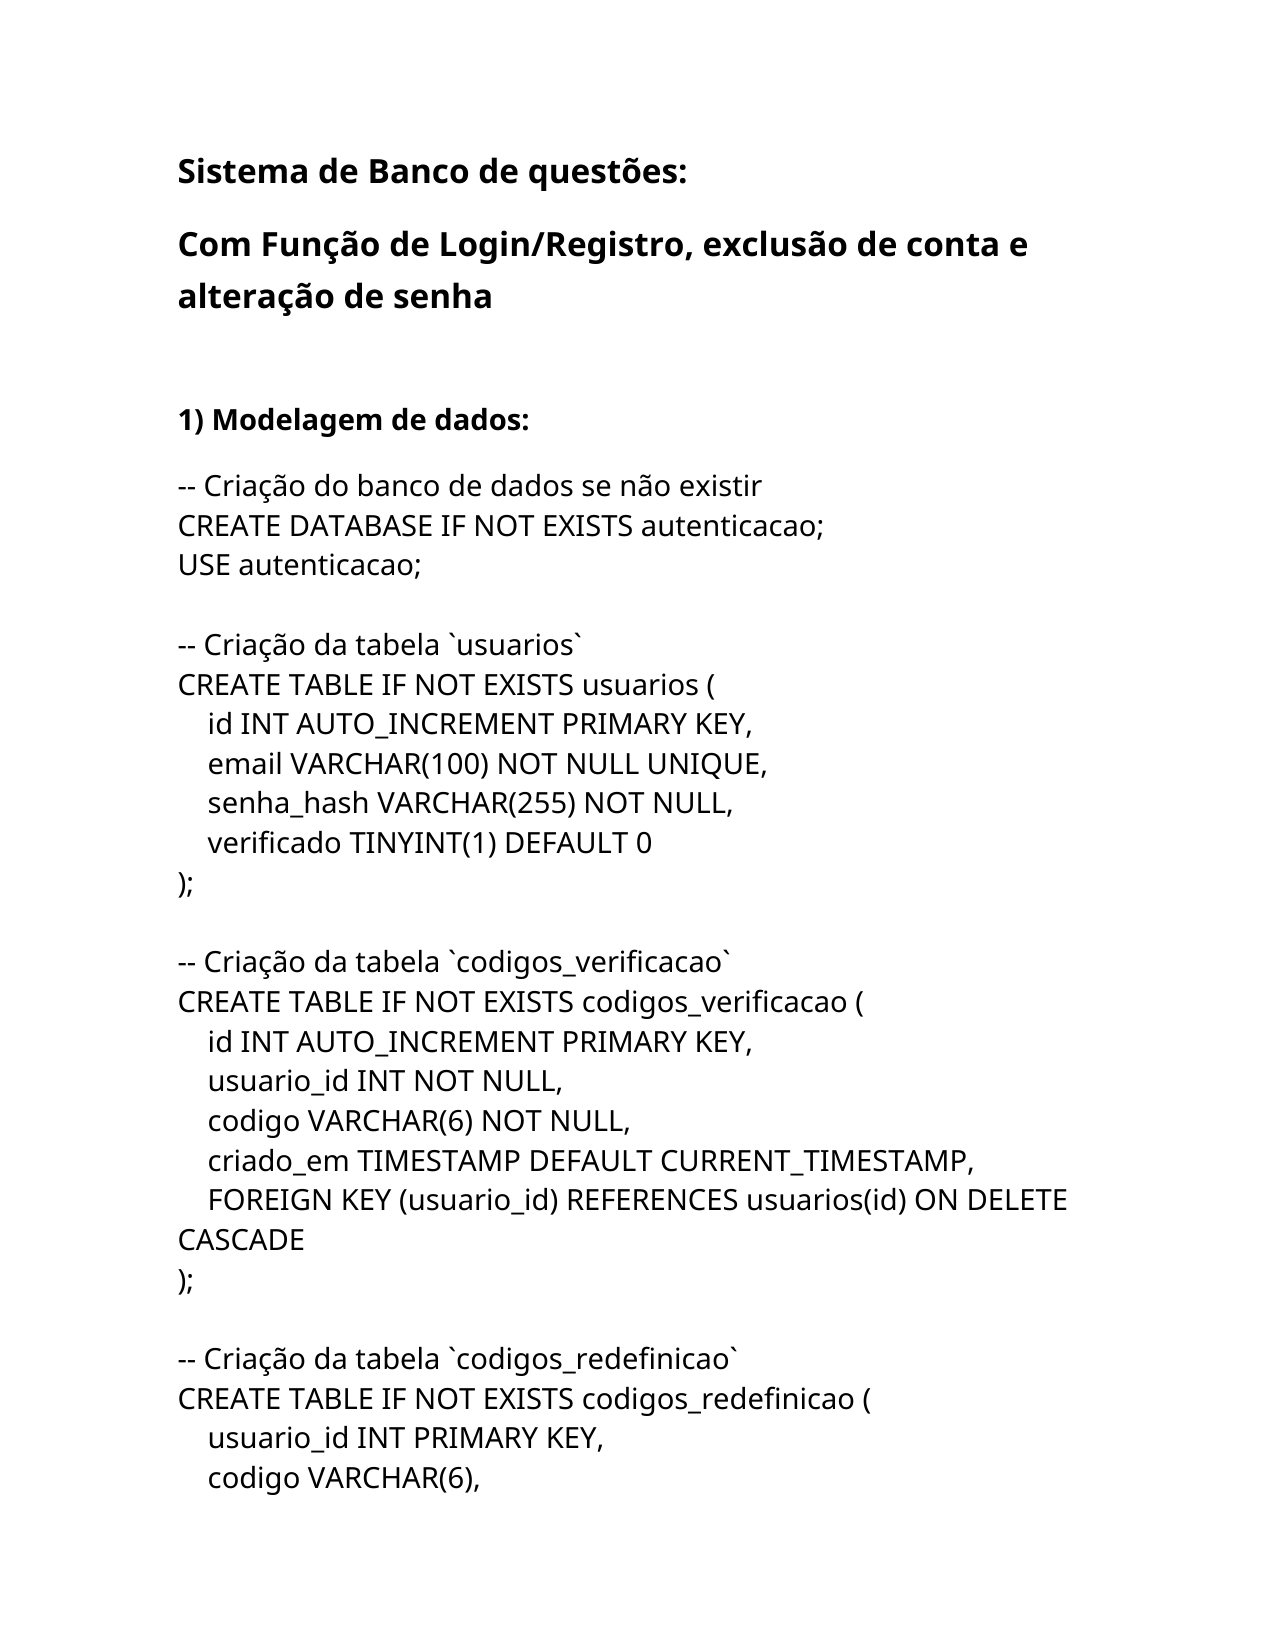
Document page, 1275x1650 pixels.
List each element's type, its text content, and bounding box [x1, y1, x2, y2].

text CREATE TABLE IF NOT EXISTS codigos_verificacao ( [177, 981, 1098, 1021]
text senha_hash VARCHAR(255) NOT NULL, [177, 783, 1098, 822]
text usuario_id INT NOT NULL, [177, 1061, 1098, 1100]
text criado_em TIMESTAMP DEFAULT CURRENT_TIMESTAMP, [177, 1140, 1098, 1180]
text Com Função de Login/Registro, exclusão de conta e alteração de senha [177, 221, 1098, 318]
text -- Criação da tabela `codigos_verificacao` [177, 942, 1098, 981]
text ); [177, 862, 1098, 902]
text codigo VARCHAR(6), [177, 1457, 1098, 1497]
text id INT AUTO_INCREMENT PRIMARY KEY, [177, 1021, 1098, 1061]
text USE autenticacao; [177, 545, 1098, 584]
text CREATE DATABASE IF NOT EXISTS autenticacao; [177, 505, 1098, 545]
text CREATE TABLE IF NOT EXISTS codigos_redefinicao ( [177, 1378, 1098, 1418]
text id INT AUTO_INCREMENT PRIMARY KEY, [177, 703, 1098, 743]
text usuario_id INT PRIMARY KEY, [177, 1418, 1098, 1457]
text verificado TINYINT(1) DEFAULT 0 [177, 822, 1098, 862]
text 1) Modelagem de dados: [177, 399, 1098, 438]
text email VARCHAR(100) NOT NULL UNIQUE, [177, 743, 1098, 783]
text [177, 1180, 1098, 1259]
text codigo VARCHAR(6) NOT NULL, [177, 1100, 1098, 1140]
text ); [177, 1259, 1098, 1299]
text -- Criação do banco de dados se não existir [177, 465, 1098, 505]
text CREATE TABLE IF NOT EXISTS usuarios ( [177, 664, 1098, 703]
text -- Criação da tabela `codigos_redefinicao` [177, 1338, 1098, 1378]
text Sistema de Banco de questões: [177, 148, 1098, 193]
text -- Criação da tabela `usuarios` [177, 624, 1098, 664]
